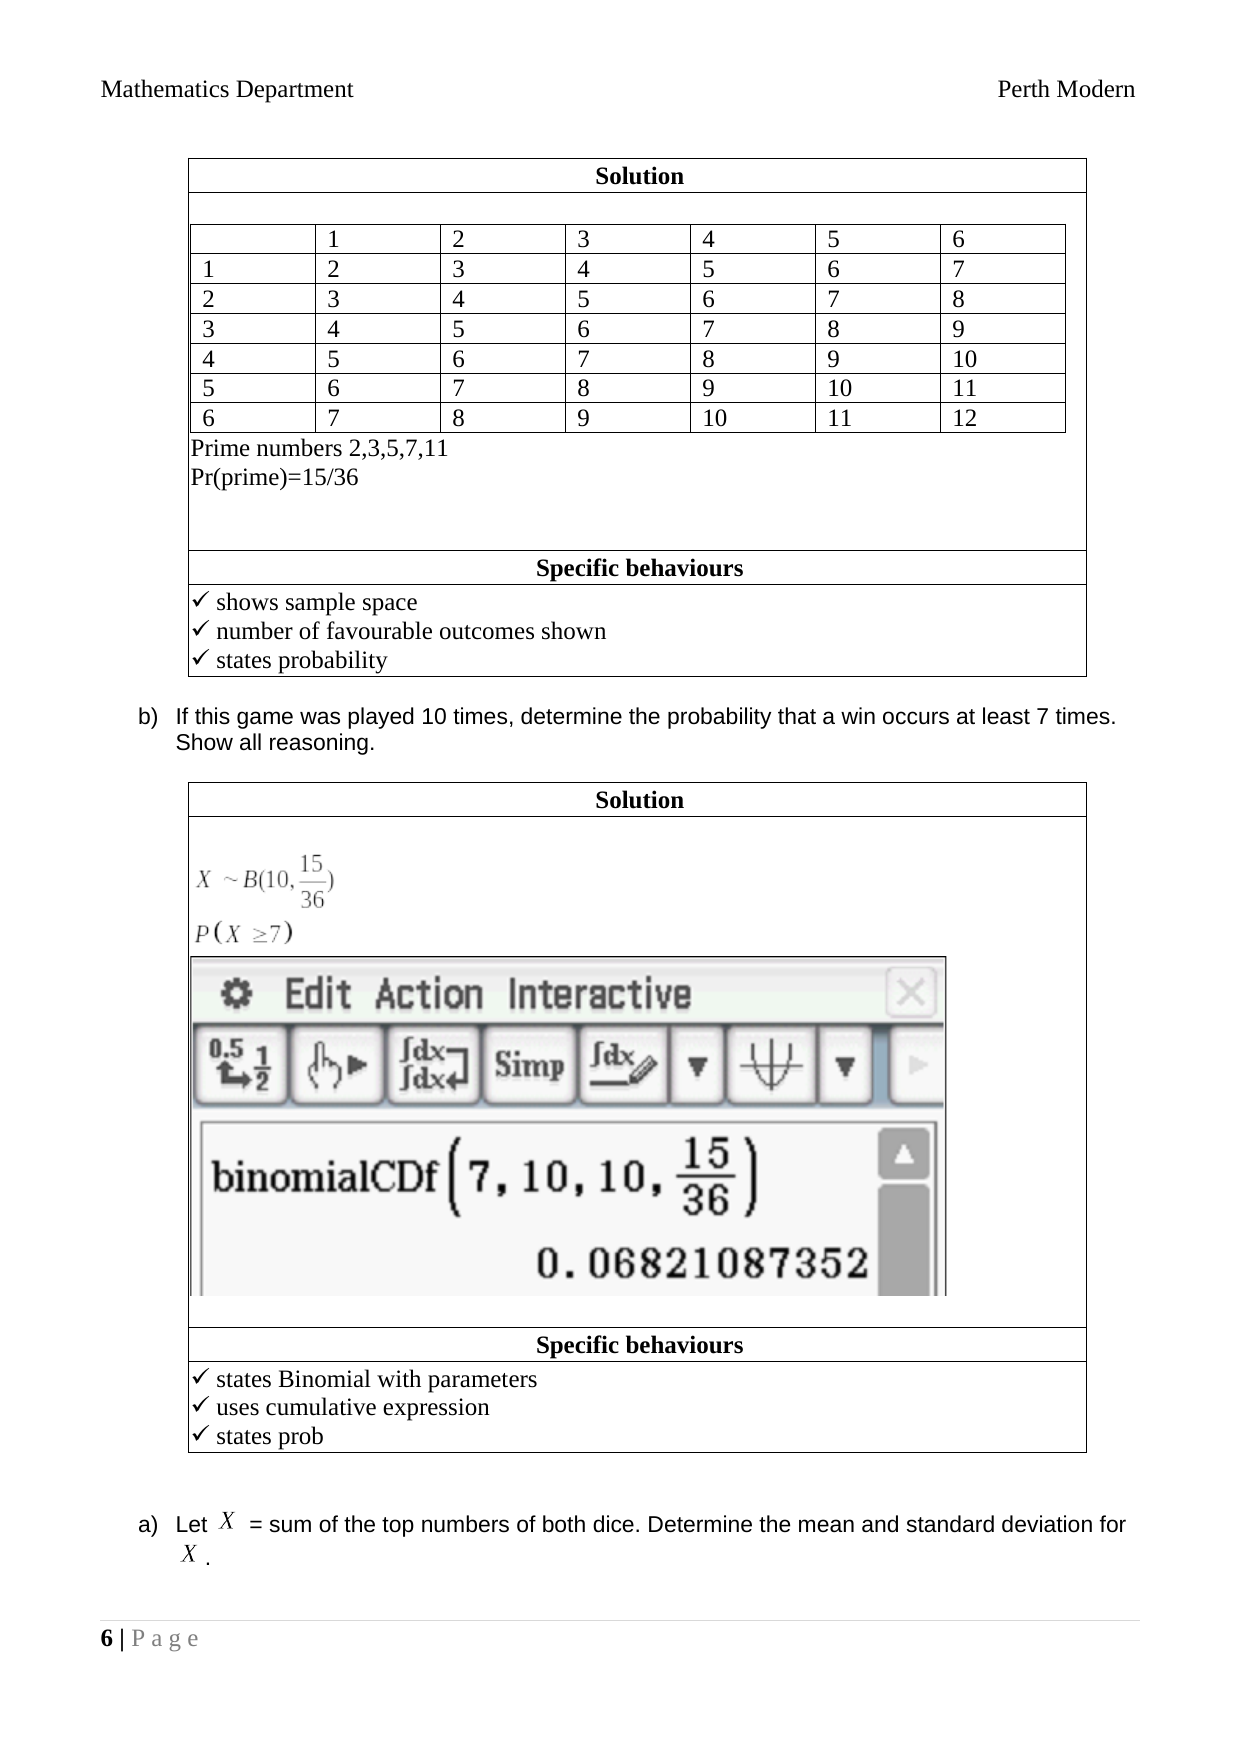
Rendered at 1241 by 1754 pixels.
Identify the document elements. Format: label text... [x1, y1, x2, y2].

table_cell [189, 817, 1086, 1327]
list Let = sum of the top numbers of both dice. Determine the mean and standard deviation for . [138, 1506, 1140, 1570]
picture [190, 956, 947, 1296]
table_cell Specific behaviours [189, 1328, 1086, 1361]
table_cell Specific behaviours [189, 551, 1086, 584]
table_cell shows sample space number of favourable outcomes shown states probability [189, 585, 1086, 676]
table_header Solution [189, 783, 1086, 816]
list If this game was played 10 times, determine the probability that a win occurs at least 7 times. Show all reasoning. [138, 703, 1140, 756]
table_header Solution [189, 159, 1086, 192]
table_cell states Binomial with parameters uses cumulative expression states prob [189, 1362, 1086, 1452]
table_cell Prime numbers 2,3,5,7,11 Pr(prime)=15/36 [189, 193, 1086, 550]
